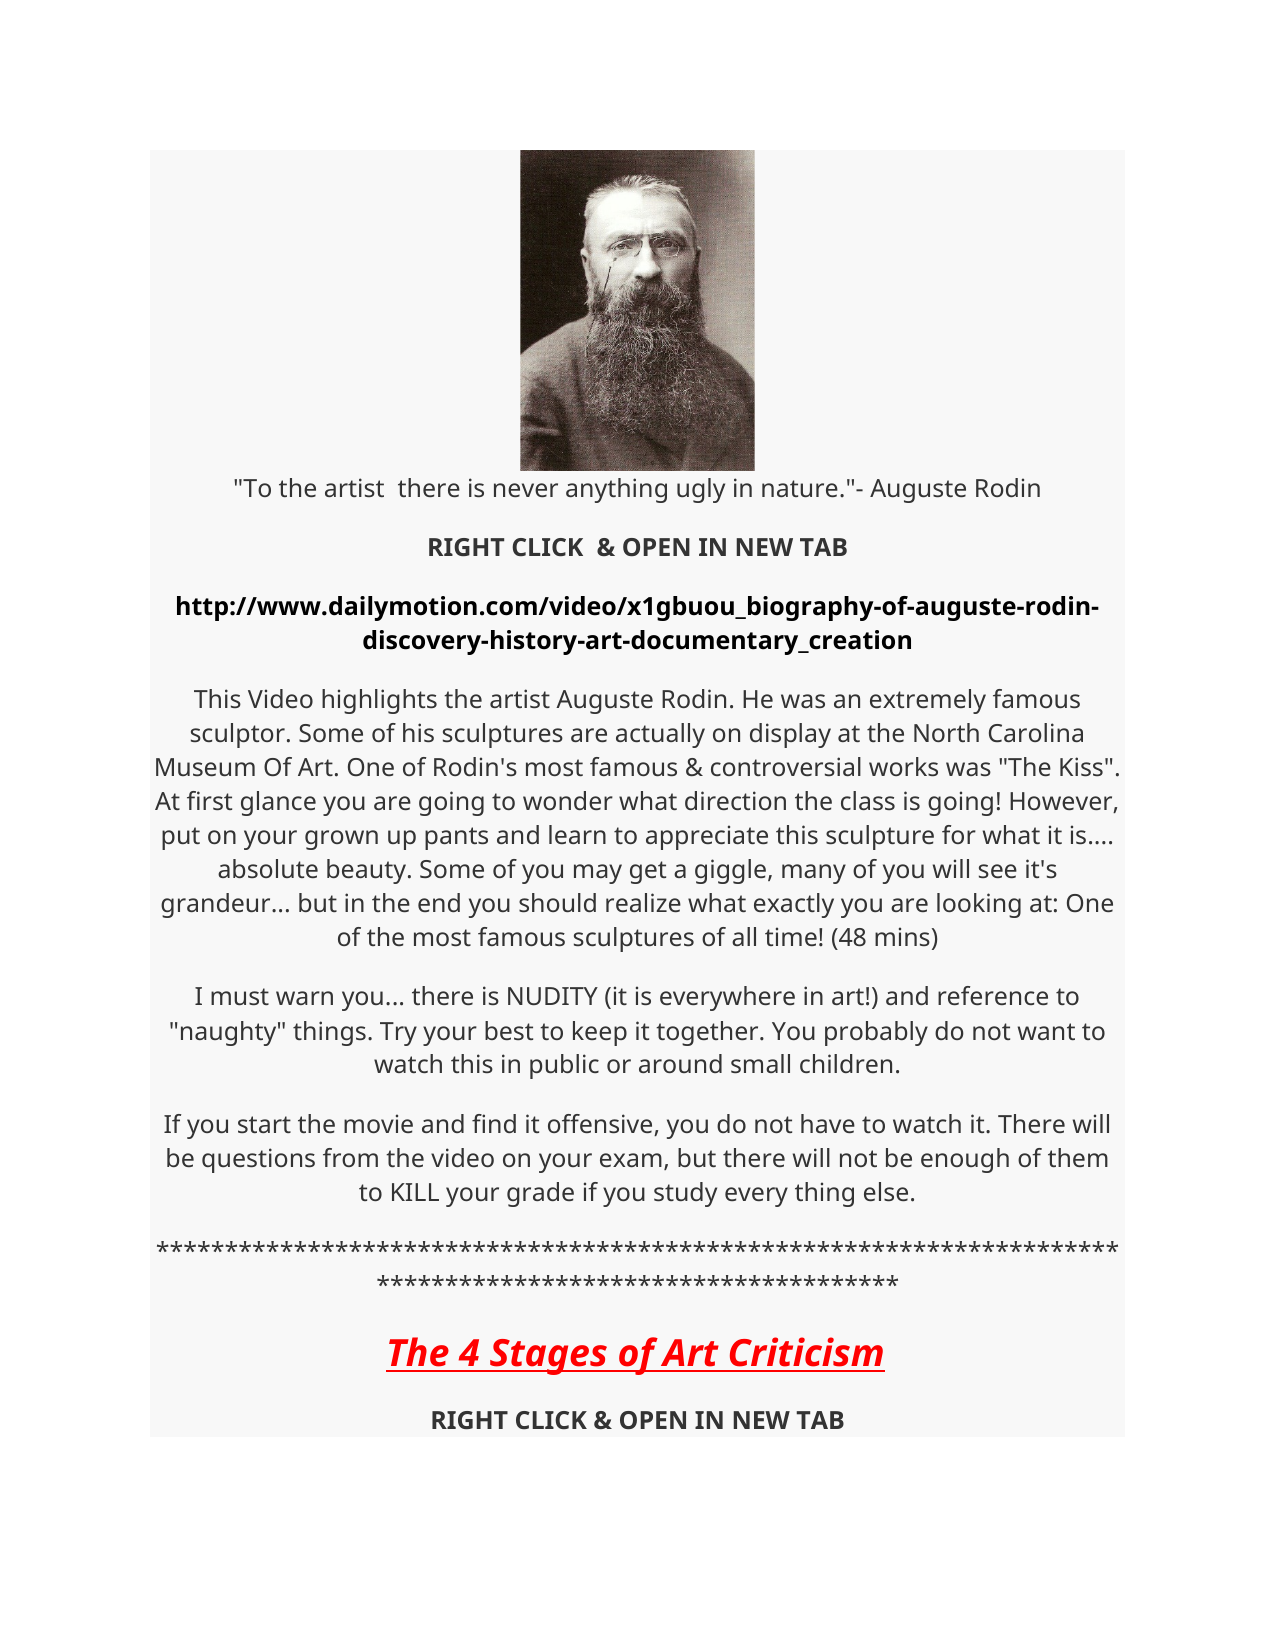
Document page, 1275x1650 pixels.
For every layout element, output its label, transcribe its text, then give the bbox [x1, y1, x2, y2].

text ************************************************************************************************************ [150, 1233, 1125, 1302]
text If you start the movie and find it offensive, you do not have to watch it. There will be questions from the video on your exam, but there will not be enough of them to KILL your grade if you study every thing else. [150, 1106, 1125, 1208]
picture [520, 150, 755, 471]
text "To the artist there is never anything ugly in nature."- Auguste Rodin [150, 150, 1125, 504]
text I must warn you... there is NUDITY (it is everywhere in art!) and reference to "naughty" things. Try your best to keep it together. You probably do not want to watch this in public or around small children. [150, 979, 1125, 1081]
text http://www.dailymotion.com/video/x1gbuou_biography-of-auguste-rodin-discovery-history-art-documentary_creation [150, 588, 1125, 657]
text RIGHT CLICK & OPEN IN NEW TAB [150, 529, 1125, 563]
text RIGHT CLICK & OPEN IN NEW TAB [150, 1403, 1125, 1437]
text This Video highlights the artist Auguste Rodin. He was an extremely famous sculptor. Some of his sculptures are actually on display at the North Carolina Museum Of Art. One of Rodin's most famous & controversial works was "The Kiss". At first glance you are going to wonder what direction the class is going! However, put on your grown up pants and learn to appreciate this sculpture for what it is.... absolute beauty. Some of you may get a giggle, many of you will see it's grandeur... but in the end you should realize what exactly you are looking at: One of the most famous sculptures of all time! (48 mins) [150, 682, 1125, 954]
text The 4 Stages of Art Criticism [150, 1327, 1125, 1378]
